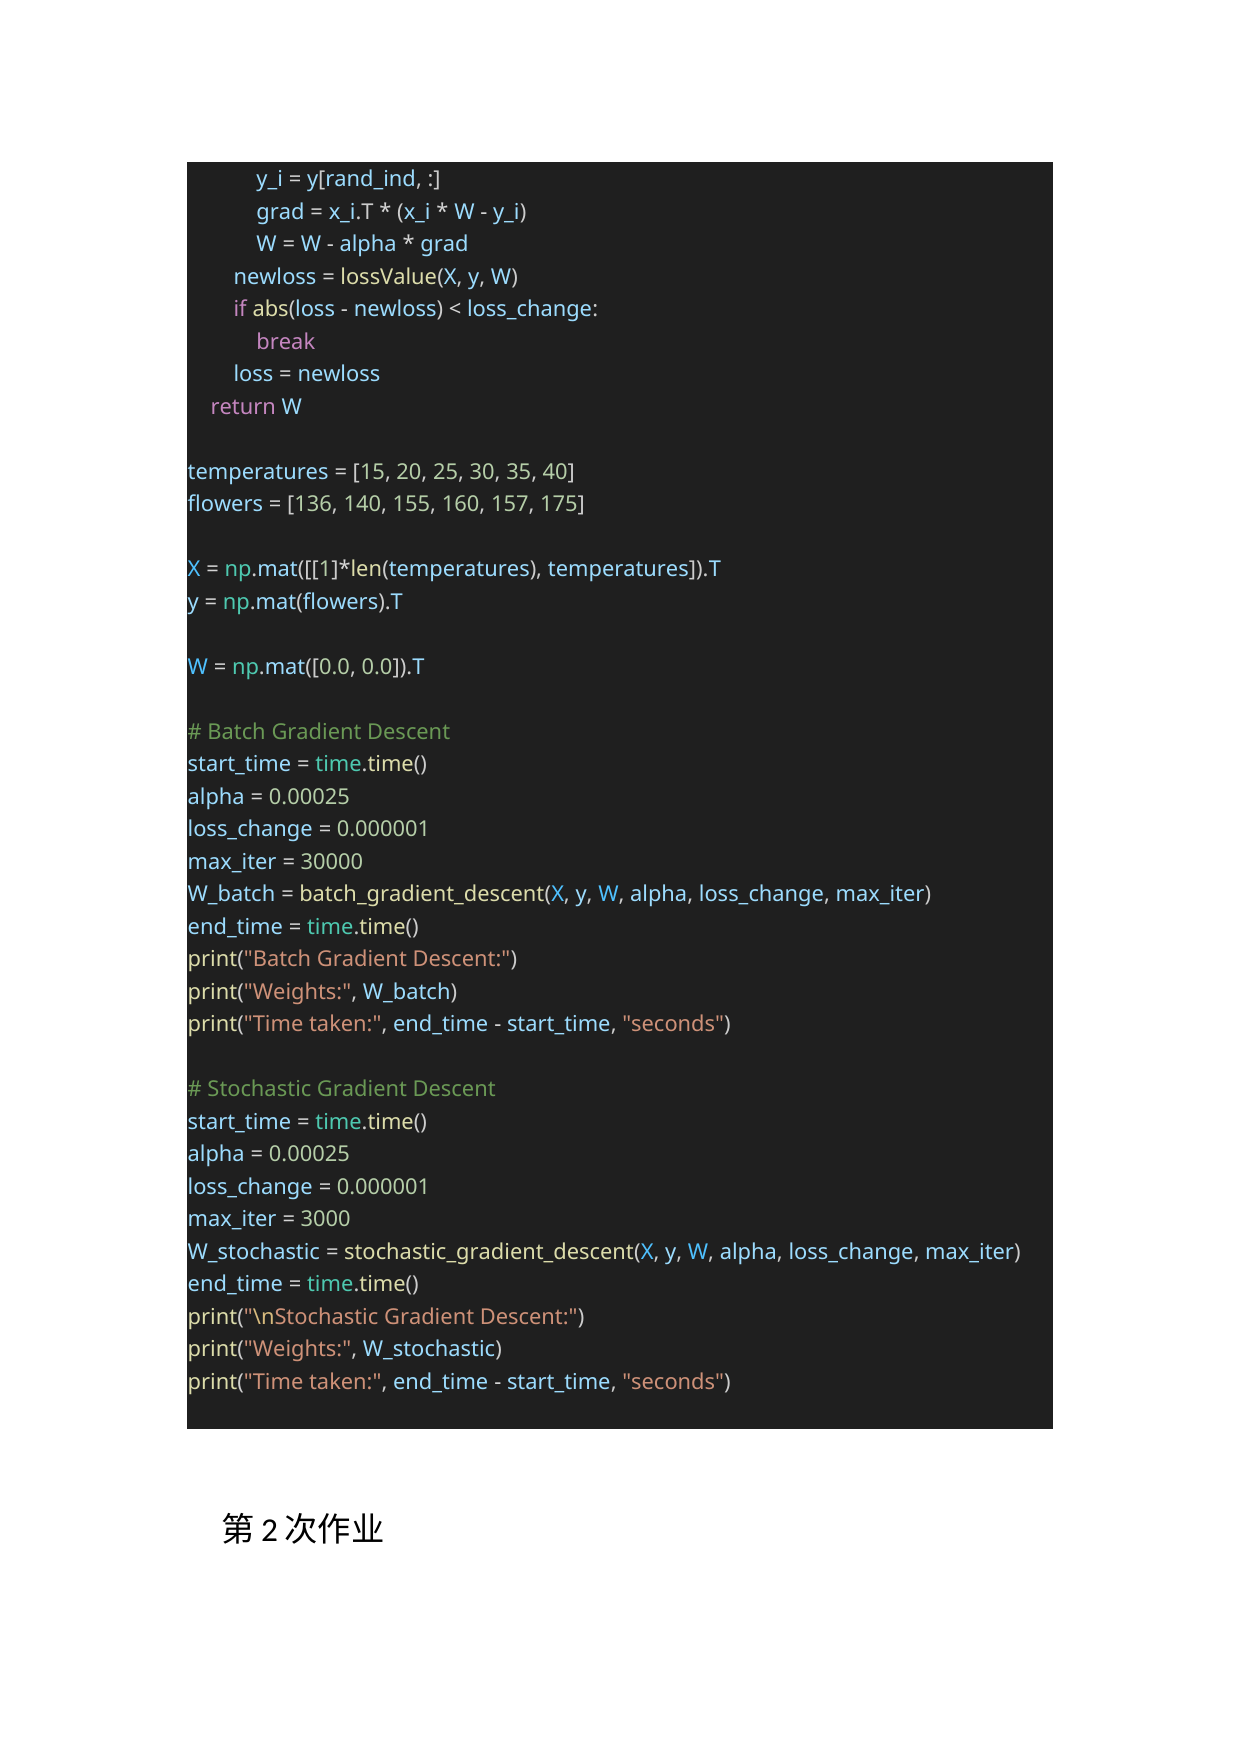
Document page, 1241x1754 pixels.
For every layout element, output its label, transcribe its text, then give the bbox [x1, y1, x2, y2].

text # Batch Gradient Descent [187, 714, 1053, 747]
text loss_change = 0.000001 [187, 812, 1053, 844]
text W_batch = batch_gradient_descent(X, y, W, alpha, loss_change, max_iter) [187, 877, 1053, 909]
text X = np.mat([[1]*len(temperatures), temperatures]).T [187, 552, 1053, 584]
text end_time = time.time() [187, 909, 1053, 942]
text start_time = time.time() [187, 1104, 1053, 1137]
text 第2次作业 [187, 1494, 1053, 1559]
text max_iter = 3000 [187, 1202, 1053, 1234]
text flowers = [136, 140, 155, 160, 157, 175] [187, 487, 1053, 519]
text W = W - alpha * grad [187, 227, 1053, 259]
text y = np.mat(flowers).T [187, 584, 1053, 617]
text W = np.mat([0.0, 0.0]).T [187, 649, 1053, 682]
text print("Time taken:", end_time - start_time, "seconds") [187, 1007, 1053, 1039]
text loss_change = 0.000001 [187, 1169, 1053, 1202]
text return W [187, 389, 1053, 422]
text print("\nStochastic Gradient Descent:") [187, 1299, 1053, 1332]
text W_stochastic = stochastic_gradient_descent(X, y, W, alpha, loss_change, max_iter) [187, 1234, 1053, 1267]
text # Stochastic Gradient Descent [187, 1072, 1053, 1104]
text loss = newloss [187, 357, 1053, 389]
text start_time = time.time() [187, 747, 1053, 779]
text print("Weights:", W_batch) [187, 974, 1053, 1007]
text grad = x_i.T * (x_i * W - y_i) [187, 194, 1053, 227]
text max_iter = 30000 [187, 844, 1053, 877]
text if abs(loss - newloss) < loss_change: [187, 292, 1053, 324]
text temperatures = [15, 20, 25, 30, 35, 40] [187, 454, 1053, 487]
text print("Batch Gradient Descent:") [187, 942, 1053, 974]
text end_time = time.time() [187, 1267, 1053, 1299]
text print("Time taken:", end_time - start_time, "seconds") [187, 1364, 1053, 1397]
text alpha = 0.00025 [187, 1137, 1053, 1169]
text y_i = y[rand_ind, :] [187, 162, 1053, 194]
text break [187, 324, 1053, 357]
text alpha = 0.00025 [187, 779, 1053, 812]
text newloss = lossValue(X, y, W) [187, 259, 1053, 292]
text print("Weights:", W_stochastic) [187, 1332, 1053, 1364]
